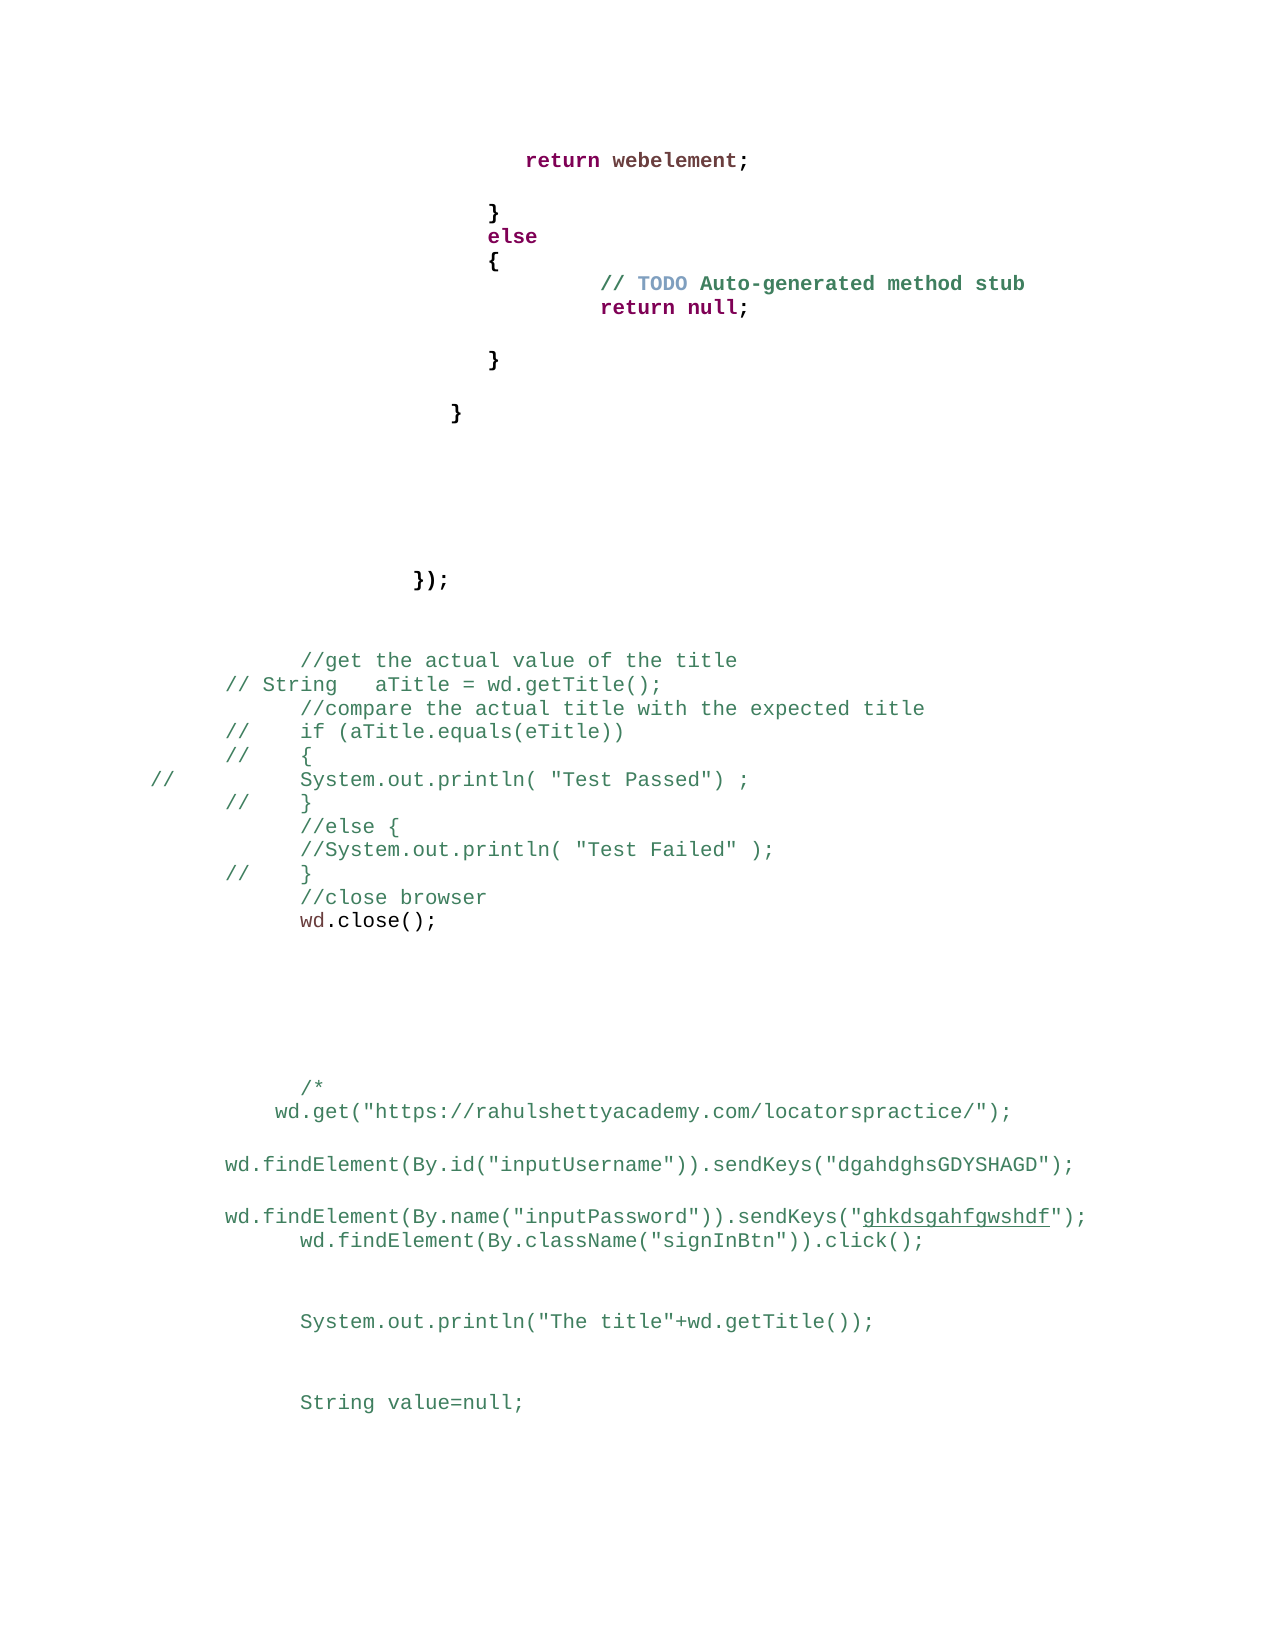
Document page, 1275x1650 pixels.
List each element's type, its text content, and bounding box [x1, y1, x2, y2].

text }); [150, 569, 1125, 593]
text System.out.println("The title"+wd.getTitle()); [150, 1311, 1125, 1335]
text wd.findElement(By.id("inputUsername")).sendKeys("dgahdghsGDYSHAGD"); [150, 1125, 1125, 1177]
text String value=null; [150, 1392, 1125, 1416]
text } [150, 202, 1125, 226]
text { [150, 250, 1125, 273]
text return null; [150, 297, 1125, 321]
text //else { [150, 816, 1125, 839]
text // TODO Auto-generated method stub [150, 273, 1125, 297]
text //get the actual value of the title [150, 650, 1125, 674]
text return webelement; [150, 150, 1125, 174]
text // } [150, 792, 1125, 816]
text // if (aTitle.equals(eTitle)) [150, 721, 1125, 745]
text //System.out.println( "Test Failed" ); [150, 839, 1125, 863]
text //compare the actual title with the expected title [150, 698, 1125, 721]
text else [150, 226, 1125, 250]
text // } [150, 863, 1125, 887]
text //close browser [150, 887, 1125, 910]
text /* [150, 1078, 1125, 1101]
text // { [150, 745, 1125, 768]
text wd.findElement(By.className("signInBtn")).click(); [150, 1230, 1125, 1253]
text } [150, 349, 1125, 373]
text // System.out.println( "Test Passed") ; [150, 768, 1125, 792]
text wd.get("https://rahulshettyacademy.com/locatorspractice/"); [150, 1101, 1125, 1125]
text } [150, 402, 1125, 425]
text wd.close(); [150, 910, 1125, 934]
text wd.findElement(By.name("inputPassword")).sendKeys("ghkdsgahfgwshdf"); [150, 1177, 1125, 1230]
text // String aTitle = wd.getTitle(); [150, 674, 1125, 698]
